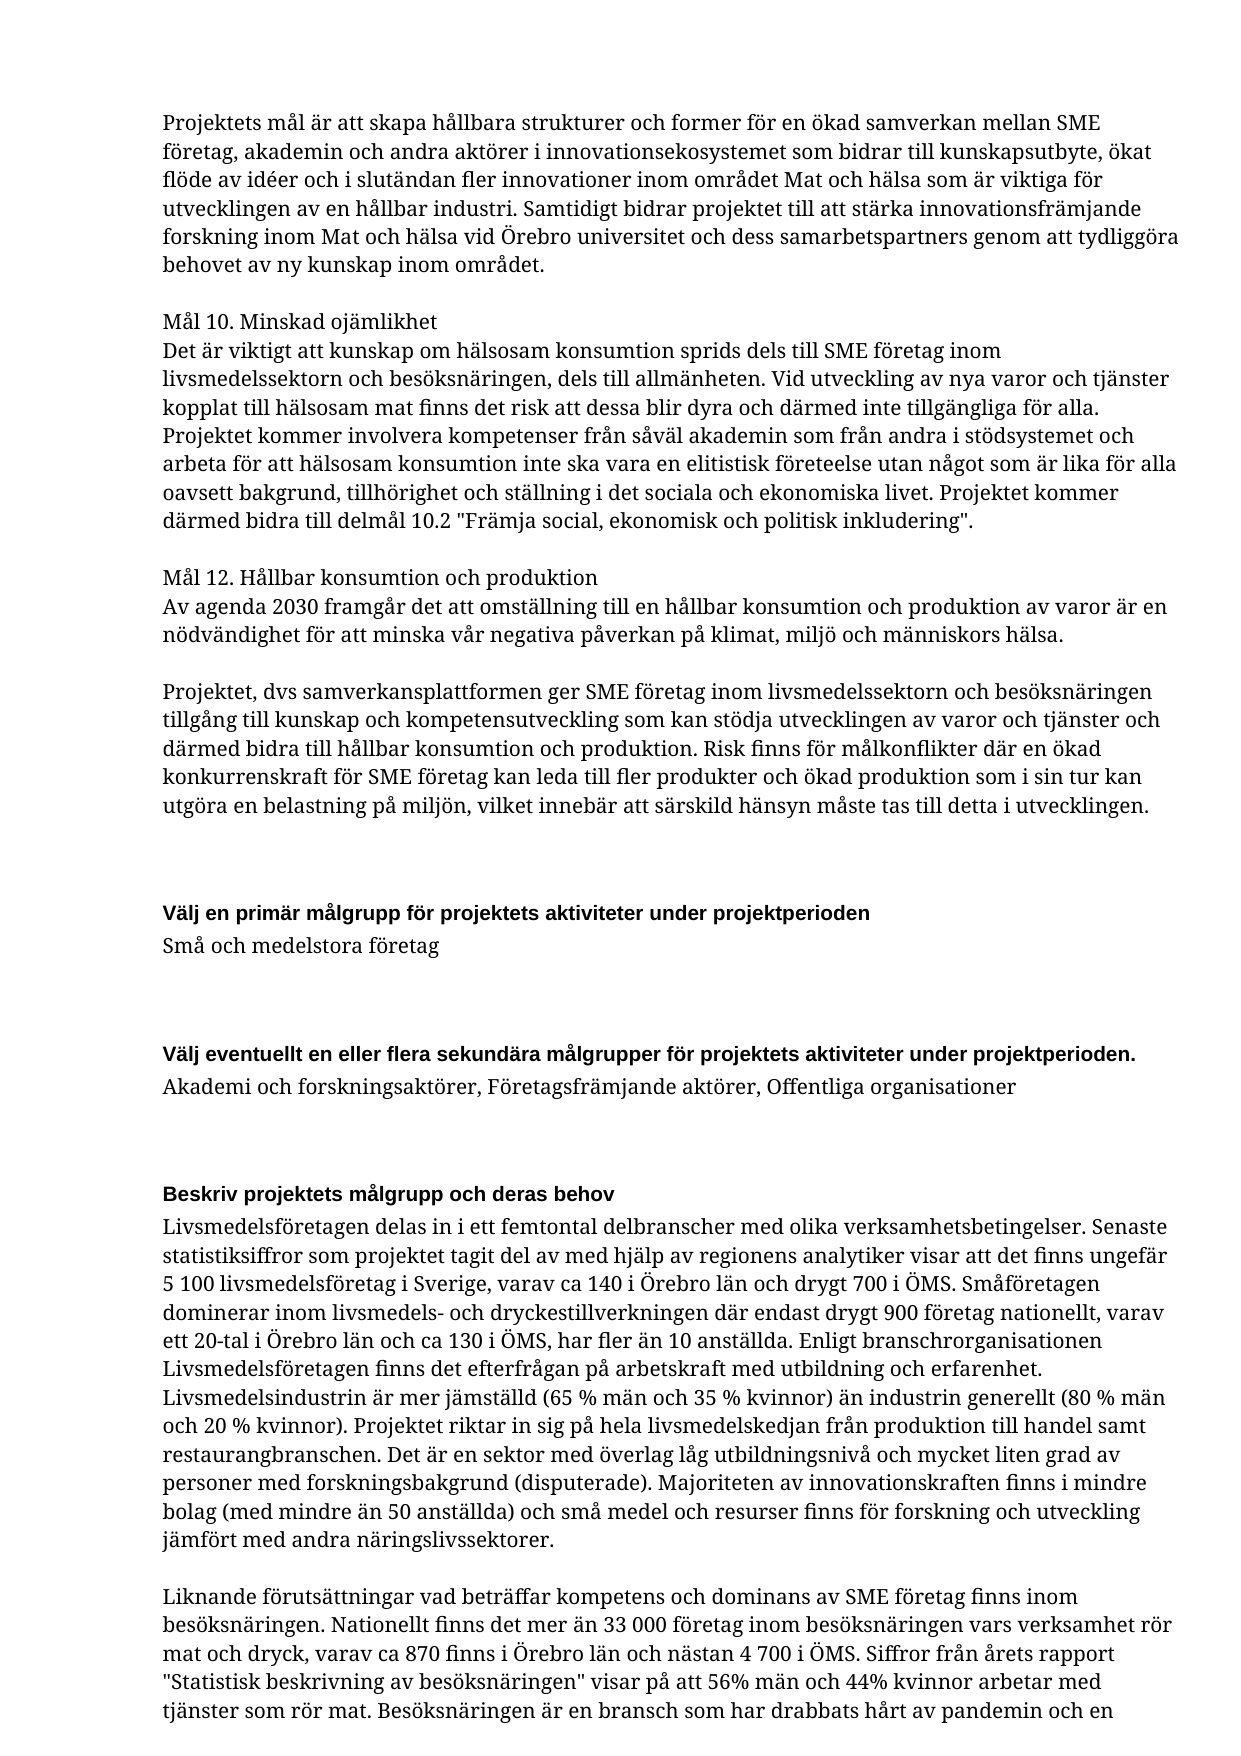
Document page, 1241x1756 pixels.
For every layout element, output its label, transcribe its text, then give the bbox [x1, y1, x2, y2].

text Det är viktigt att kunskap om hälsosam konsumtion sprids dels till SME företag inom livsmedelssektorn och besöksnäringen, dels till allmänheten. Vid utveckling av nya varor och tjänster kopplat till hälsosam mat finns det risk att dessa blir dyra och därmed inte tillgängliga för alla. Projektet kommer involvera kompetenser från såväl akademin som från andra i stödsystemet och arbeta för att hälsosam konsumtion inte ska vara en elitistisk företeelse utan något som är lika för alla oavsett bakgrund, tillhörighet och ställning i det sociala och ekonomiska livet. Projektet kommer därmed bidra till delmål 10.2 "Främja social, ekonomisk och politisk inkludering". [162, 336, 1181, 535]
text Livsmedelsföretagen delas in i ett femtontal delbranscher med olika verksamhetsbetingelser. Senaste statistiksiffror som projektet tagit del av med hjälp av regionens analytiker visar att det finns ungefär 5 100 livsmedelsföretag i Sverige, varav ca 140 i Örebro län och drygt 700 i ÖMS. Småföretagen dominerar inom livsmedels- och dryckestillverkningen där endast drygt 900 företag nationellt, varav ett 20-tal i Örebro län och ca 130 i ÖMS, har fler än 10 anställda. Enligt branschrorganisationen Livsmedelsföretagen finns det efterfrågan på arbetskraft med utbildning och erfarenhet. Livsmedelsindustrin är mer jämställd (65 % män och 35 % kvinnor) än industrin generellt (80 % män och 20 % kvinnor). Projektet riktar in sig på hela livsmedelskedjan från produktion till handel samt restaurangbranschen. Det är en sektor med överlag låg utbildningsnivå och mycket liten grad av personer med forskningsbakgrund (disputerade). Majoriteten av innovationskraften finns i mindre bolag (med mindre än 50 anställda) och små medel och resurser finns för forskning och utveckling jämfört med andra näringslivssektorer. [162, 1212, 1181, 1554]
text Projektet, dvs samverkansplattformen ger SME företag inom livsmedelssektorn och besöksnäringen tillgång till kunskap och kompetensutveckling som kan stödja utvecklingen av varor och tjänster och därmed bidra till hållbar konsumtion och produktion. Risk finns för målkonflikter där en ökad konkurrenskraft för SME företag kan leda till fler produkter och ökad produktion som i sin tur kan utgöra en belastning på miljön, vilket innebär att särskild hänsyn måste tas till detta i utvecklingen. [162, 677, 1181, 819]
text Av agenda 2030 framgår det att omställning till en hållbar konsumtion och produktion av varor är en nödvändighet för att minska vår negativa påverkan på klimat, miljö och människors hälsa. [162, 592, 1181, 649]
text Välj en primär målgrupp för projektets aktiviteter under projektperioden [162, 901, 1181, 925]
text Projektets mål är att skapa hållbara strukturer och former för en ökad samverkan mellan SME företag, akademin och andra aktörer i innovationsekosystemet som bidrar till kunskapsutbyte, ökat flöde av idéer och i slutändan fler innovationer inom området Mat och hälsa som är viktiga för utvecklingen av en hållbar industri. Samtidigt bidrar projektet till att stärka innovationsfrämjande forskning inom Mat och hälsa vid Örebro universitet och dess samarbetspartners genom att tydliggöra behovet av ny kunskap inom området. [162, 108, 1181, 279]
text Små och medelstora företag [162, 931, 1181, 960]
text Mål 12. Hållbar konsumtion och produktion [162, 563, 1181, 592]
text Mål 10. Minskad ojämlikhet [162, 307, 1181, 336]
text Beskriv projektets målgrupp och deras behov [162, 1182, 1181, 1206]
text Välj eventuellt en eller flera sekundära målgrupper för projektets aktiviteter under projektperioden. [162, 1042, 1181, 1066]
text Akademi och forskningsaktörer, Företagsfrämjande aktörer, Offentliga organisationer [162, 1072, 1181, 1100]
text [162, 1582, 1181, 1724]
